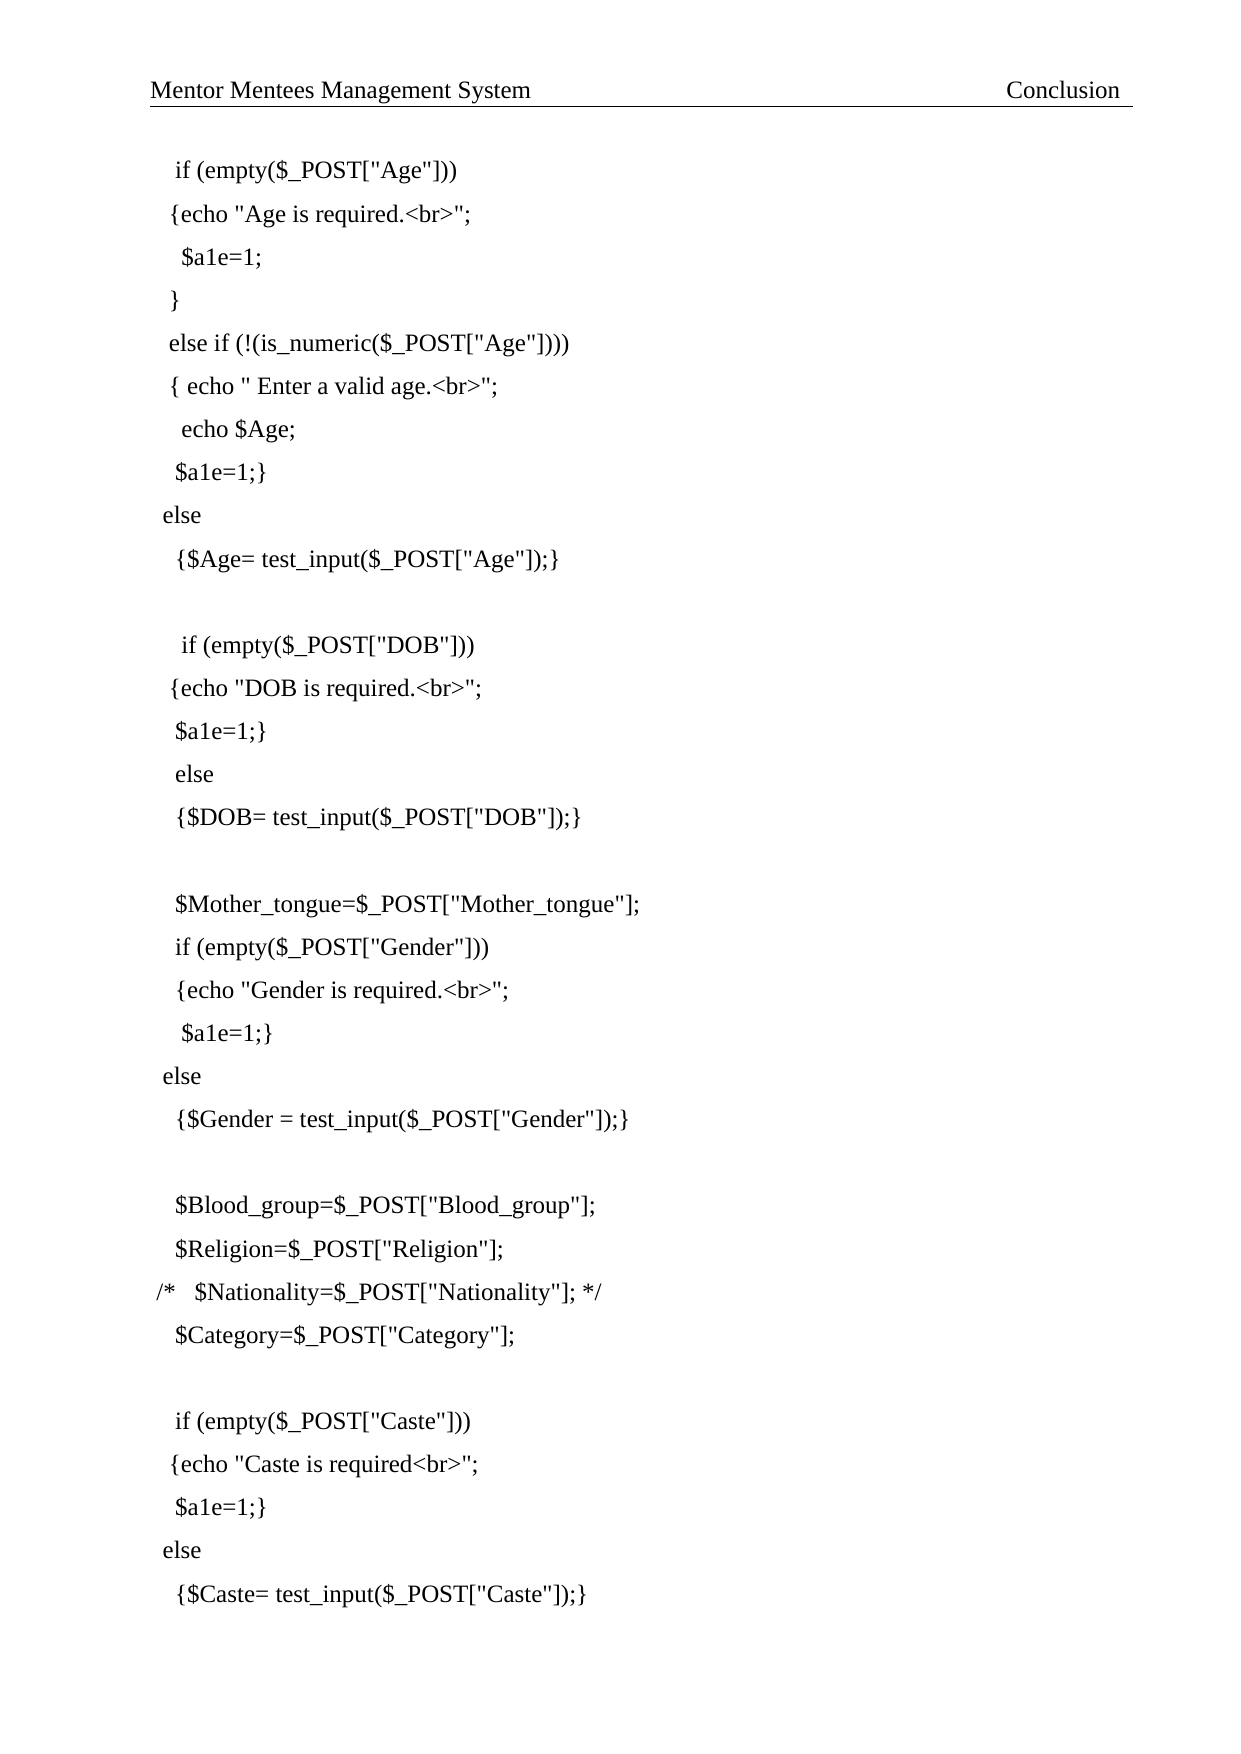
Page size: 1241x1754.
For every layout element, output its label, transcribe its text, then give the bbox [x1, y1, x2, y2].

text {$Gender = test_input($_POST["Gender"]);} [150, 1104, 1128, 1133]
text {echo "DOB is required.<br>"; [150, 673, 1128, 702]
text $a1e=1;} [150, 1492, 1128, 1521]
text $Category=$_POST["Category"]; [150, 1320, 1128, 1349]
text else if (!(is_numeric($_POST["Age"]))) [150, 328, 1128, 357]
text $Mother_tongue=$_POST["Mother_tongue"]; [150, 889, 1128, 917]
text {$DOB= test_input($_POST["DOB"]);} [150, 802, 1128, 831]
text /* $Nationality=$_POST["Nationality"]; */ [150, 1277, 1128, 1306]
text { echo " Enter a valid age.<br>"; [150, 371, 1128, 400]
text else [150, 1061, 1128, 1090]
text if (empty($_POST["Age"])) [150, 156, 1128, 184]
text $a1e=1;} [150, 1018, 1128, 1047]
text echo $Age; [150, 414, 1128, 443]
text {echo "Caste is required<br>"; [150, 1449, 1128, 1478]
text {echo "Age is required.<br>"; [150, 199, 1128, 227]
text if (empty($_POST["Gender"])) [150, 932, 1128, 961]
text $Religion=$_POST["Religion"]; [150, 1234, 1128, 1262]
text else [150, 1536, 1128, 1564]
text $a1e=1; [150, 242, 1128, 271]
text {$Age= test_input($_POST["Age"]);} [150, 544, 1128, 572]
text if (empty($_POST["Caste"])) [150, 1406, 1128, 1435]
text else [150, 759, 1128, 788]
text {$Caste= test_input($_POST["Caste"]);} [150, 1579, 1128, 1607]
text } [150, 285, 1128, 314]
text else [150, 501, 1128, 529]
text $a1e=1;} [150, 716, 1128, 745]
text if (empty($_POST["DOB"])) [150, 630, 1128, 659]
text {echo "Gender is required.<br>"; [150, 975, 1128, 1004]
text $Blood_group=$_POST["Blood_group"]; [150, 1191, 1128, 1219]
text $a1e=1;} [150, 457, 1128, 486]
